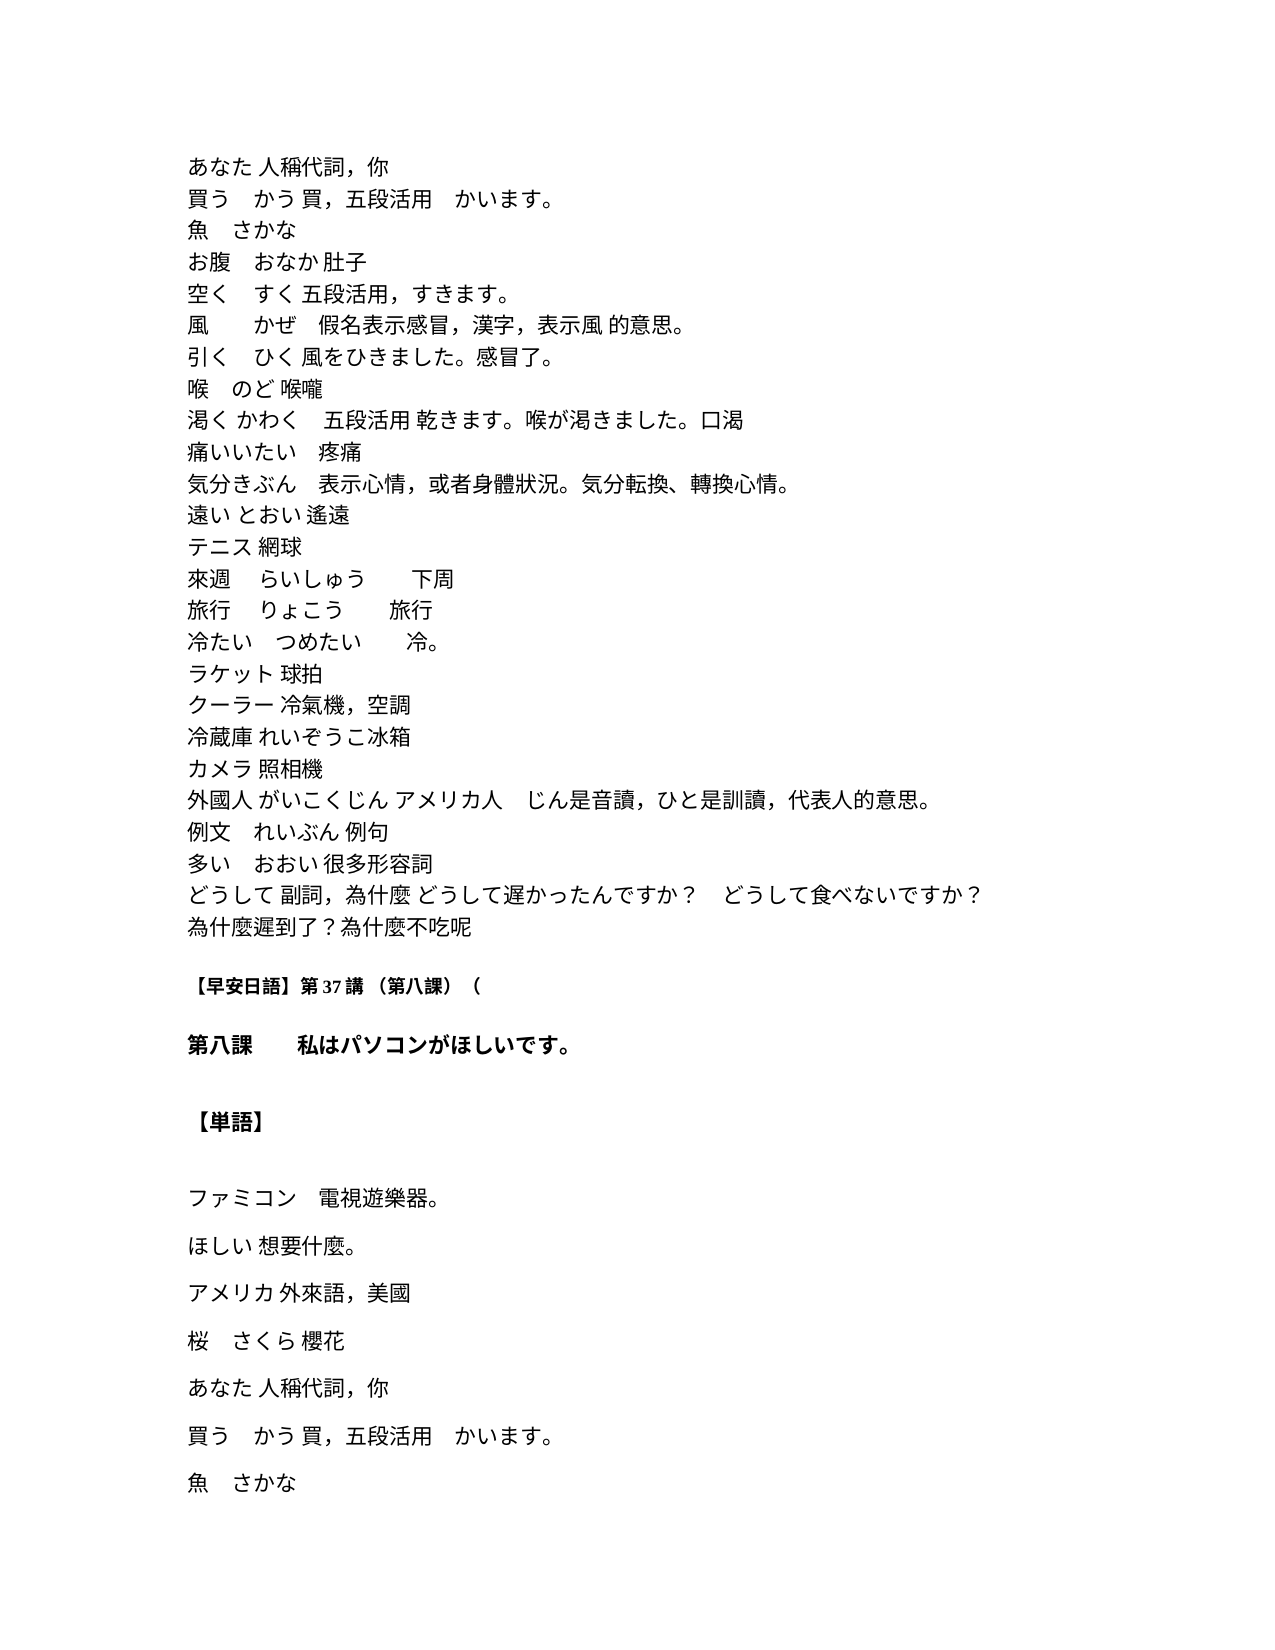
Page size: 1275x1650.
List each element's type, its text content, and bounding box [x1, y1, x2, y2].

text 【単語】 [187, 1104, 1087, 1136]
text 第八課 私はパソコンがほしいです。 [187, 1028, 1087, 1059]
text 【早安日語】第37講 （第八課）（ [187, 971, 1087, 999]
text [187, 150, 1087, 942]
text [187, 1181, 1087, 1498]
